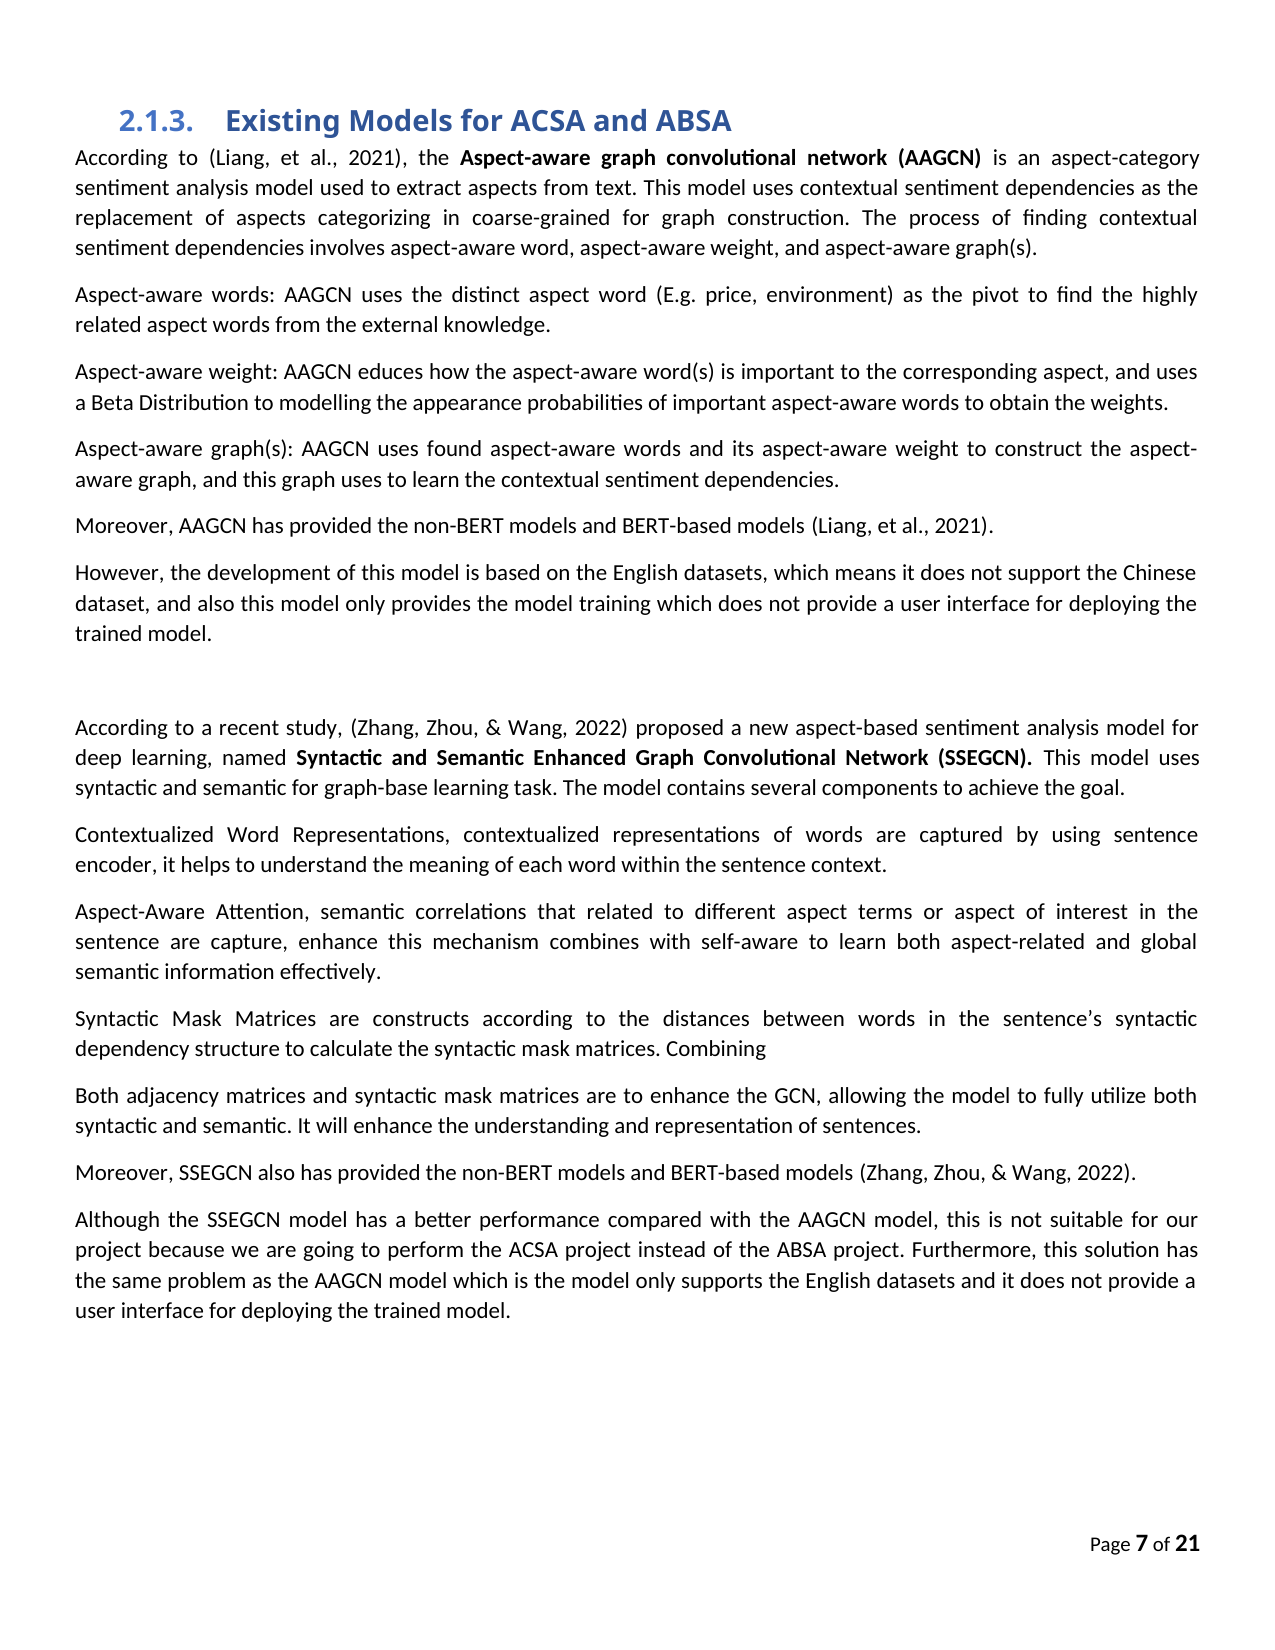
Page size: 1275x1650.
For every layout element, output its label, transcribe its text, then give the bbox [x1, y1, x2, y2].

text According to , the Aspect-aware graph convolutional network (AAGCN) is an aspect-category sentiment analysis model used to extract aspects from text. This model uses contextual sentiment dependencies as the replacement of aspects categorizing in coarse-grained for graph construction. The process of finding contextual sentiment dependencies involves aspect-aware word, aspect-aware weight, and aspect-aware graph(s). [75, 143, 1200, 261]
text According to a recent study, proposed a new aspect-based sentiment analysis model for deep learning, named Syntactic and Semantic Enhanced Graph Convolutional Network (SSEGCN). This model uses syntactic and semantic for graph-base learning task. The model contains several components to achieve the goal. [75, 713, 1200, 801]
text Moreover, AAGCN has provided the non-BERT models and BERT-based models . [75, 512, 1200, 539]
text Although the SSEGCN model has a better performance compared with the AAGCN model, this is not suitable for our project because we are going to perform the ACSA project instead of the ABSA project. Furthermore, this solution has the same problem as the AAGCN model which is the model only supports the English datasets and it does not provide a user interface for deploying the trained model. [75, 1205, 1200, 1324]
text Aspect-aware weight: AAGCN educes how the aspect-aware word(s) is important to the corresponding aspect, and uses a Beta Distribution to modelling the appearance probabilities of important aspect-aware words to obtain the weights. [75, 357, 1200, 416]
text Syntactic Mask Matrices are constructs according to the distances between words in the sentence’s syntactic dependency structure to calculate the syntactic mask matrices. Combining [75, 1004, 1200, 1062]
text However, the development of this model is based on the English datasets, which means it does not support the Chinese dataset, and also this model only provides the model training which does not provide a user interface for deploying the trained model. [75, 558, 1200, 647]
text Contextualized Word Representations, contextualized representations of words are captured by using sentence encoder, it helps to understand the meaning of each word within the sentence context. [75, 820, 1200, 878]
text Both adjacency matrices and syntactic mask matrices are to enhance the GCN, allowing the model to fully utilize both syntactic and semantic. It will enhance the understanding and representation of sentences. [75, 1081, 1200, 1139]
text Aspect-aware words: AAGCN uses the distinct aspect word (E.g. price, environment) as the pivot to find the highly related aspect words from the external knowledge. [75, 280, 1200, 338]
text Aspect-Aware Attention, semantic correlations that related to different aspect terms or aspect of interest in the sentence are capture, enhance this mechanism combines with self-aware to learn both aspect-related and global semantic information effectively. [75, 897, 1200, 985]
text Moreover, SSEGCN also has provided the non-BERT models and BERT-based models . [75, 1158, 1200, 1186]
text Aspect-aware graph(s): AAGCN uses found aspect-aware words and its aspect-aware weight to construct the aspect-aware graph, and this graph uses to learn the contextual sentiment dependencies. [75, 434, 1200, 493]
subtitle Existing Models for ACSA and ABSA [119, 100, 1177, 140]
